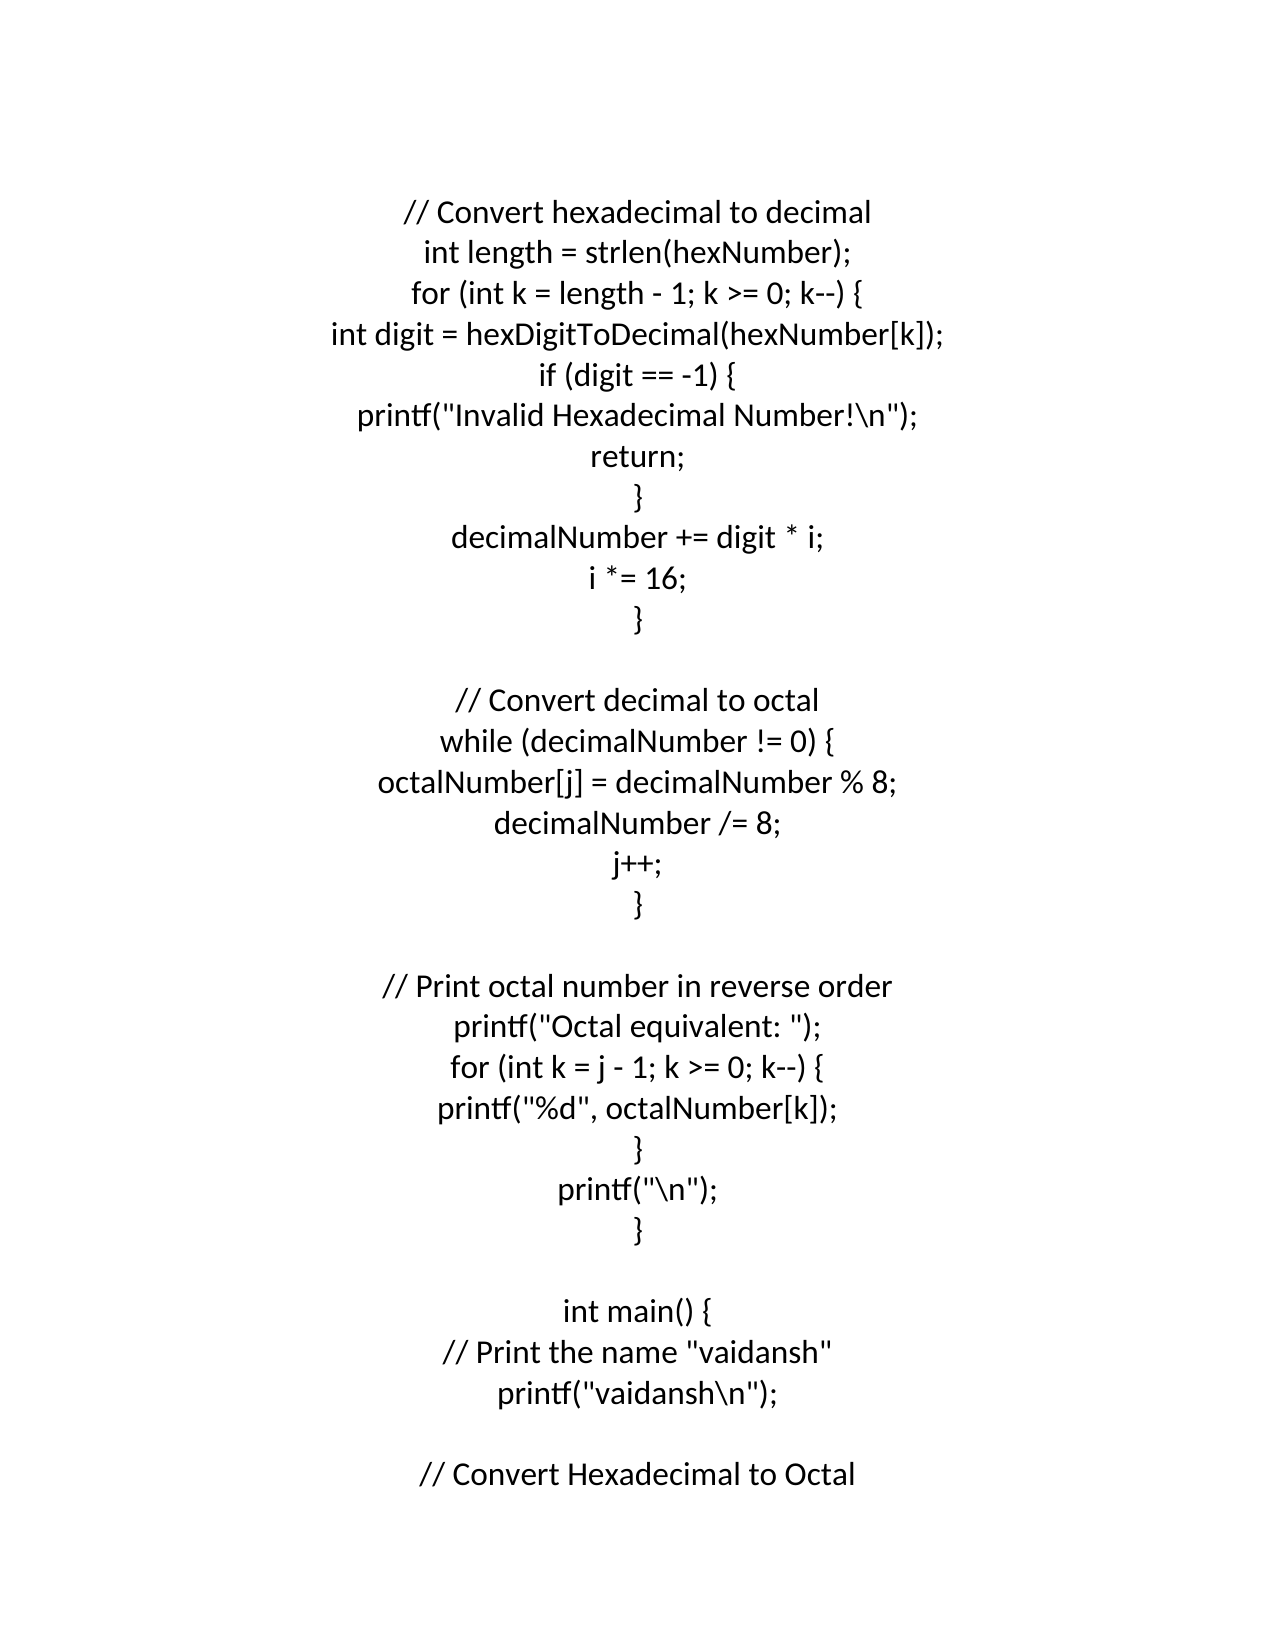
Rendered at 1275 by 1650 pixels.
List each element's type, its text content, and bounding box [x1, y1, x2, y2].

text int length = strlen(hexNumber); [150, 231, 1125, 272]
text decimalNumber += digit * i; [150, 517, 1125, 557]
text printf("\n"); [150, 1168, 1125, 1209]
text int main() { [150, 1290, 1125, 1331]
text j++; [150, 842, 1125, 883]
text } [150, 476, 1125, 517]
text i *= 16; [150, 557, 1125, 598]
text if (digit == -1) { [150, 354, 1125, 394]
text printf("Invalid Hexadecimal Number!\n"); [150, 394, 1125, 435]
text return; [150, 435, 1125, 476]
text // Print octal number in reverse order [150, 964, 1125, 1005]
text printf("vaidansh\n"); [150, 1372, 1125, 1413]
text printf("Octal equivalent: "); [150, 1005, 1125, 1046]
text // Print the name "vaidansh" [150, 1331, 1125, 1372]
text } [150, 883, 1125, 924]
text for (int k = length - 1; k >= 0; k--) { [150, 272, 1125, 313]
text for (int k = j - 1; k >= 0; k--) { [150, 1046, 1125, 1087]
text // Convert Hexadecimal to Octal [150, 1453, 1125, 1494]
text int digit = hexDigitToDecimal(hexNumber[k]); [150, 313, 1125, 354]
text } [150, 598, 1125, 639]
text } [150, 1127, 1125, 1168]
text octalNumber[j] = decimalNumber % 8; [150, 761, 1125, 802]
text // Convert decimal to octal [150, 679, 1125, 720]
text // Convert hexadecimal to decimal [150, 191, 1125, 231]
text } [150, 1209, 1125, 1250]
text printf("%d", octalNumber[k]); [150, 1087, 1125, 1127]
text while (decimalNumber != 0) { [150, 720, 1125, 761]
text decimalNumber /= 8; [150, 802, 1125, 842]
